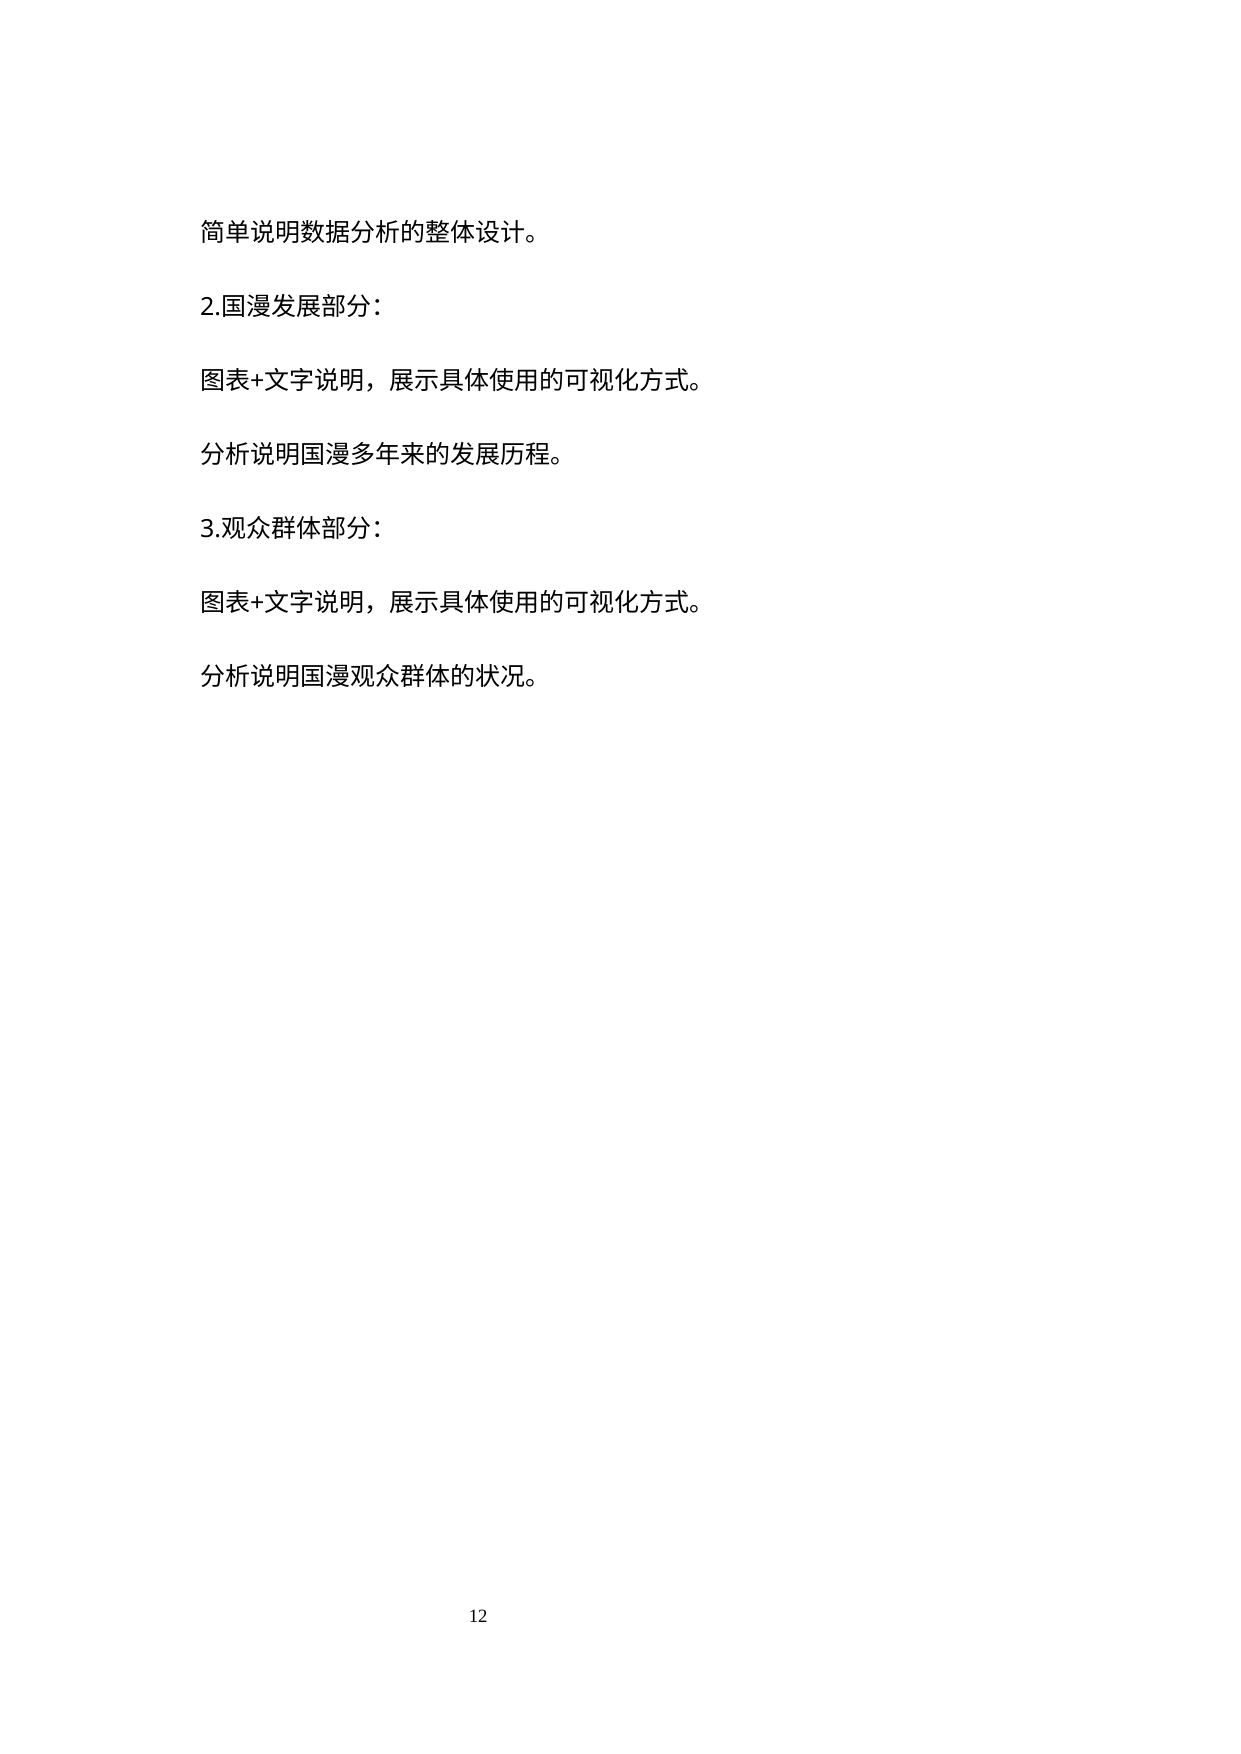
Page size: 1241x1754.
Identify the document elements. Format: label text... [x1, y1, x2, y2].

text 图表+文字说明，展示具体使用的可视化方式。 [150, 568, 1087, 633]
text 2.国漫发展部分： [150, 272, 1087, 337]
text 3.观众群体部分： [150, 494, 1087, 559]
text 简单说明数据分析的整体设计。 [150, 198, 1087, 263]
text 图表+文字说明，展示具体使用的可视化方式。 [150, 346, 1087, 411]
text 分析说明国漫观众群体的状况。 [150, 642, 1087, 707]
text 分析说明国漫多年来的发展历程。 [150, 420, 1087, 485]
